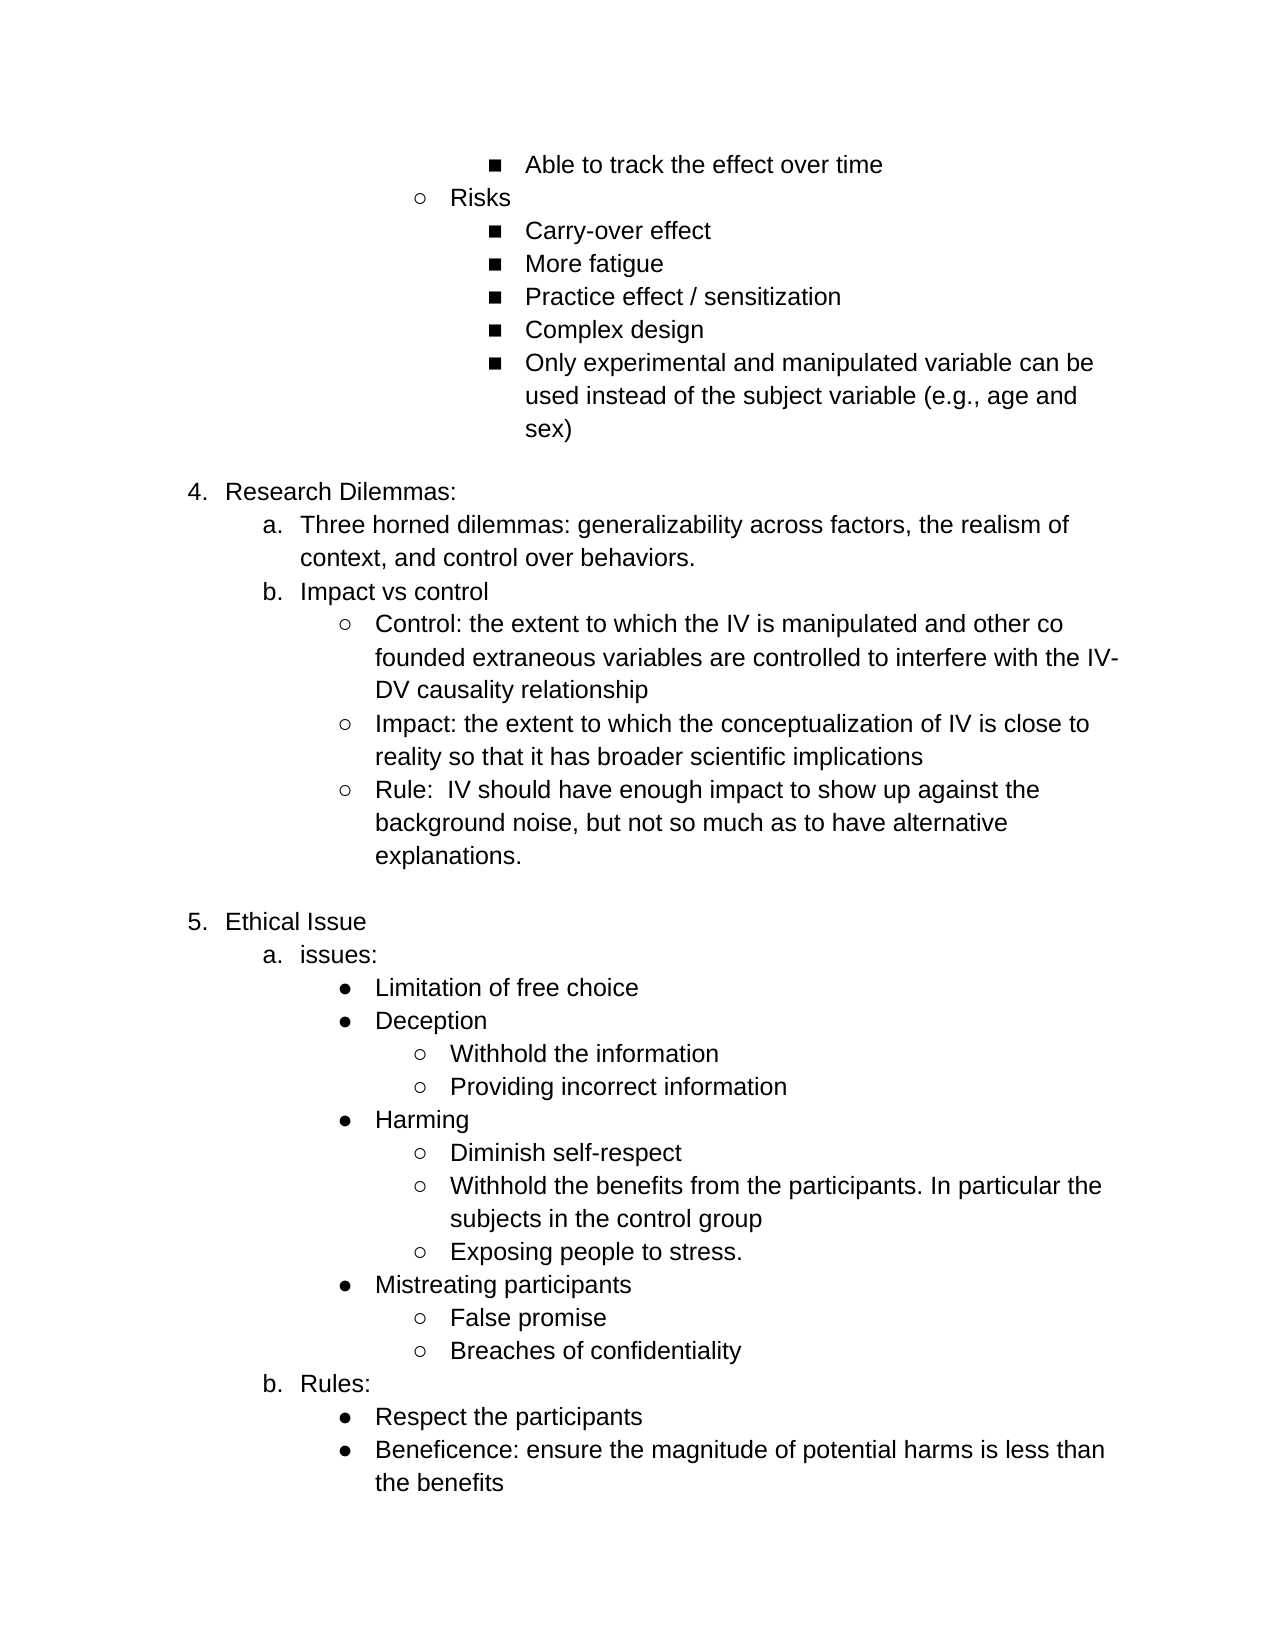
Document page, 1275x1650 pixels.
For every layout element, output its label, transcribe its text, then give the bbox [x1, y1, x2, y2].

list More fatigue [487, 249, 1125, 278]
list Control: the extent to which the IV is manipulated and other co founded extraneous variables are controlled to interfere with the IV-DV causality relationship [337, 609, 1125, 704]
list Exposing people to stress. [412, 1237, 1125, 1266]
list Carry-over effect [487, 216, 1125, 245]
list Limitation of free choice [337, 973, 1125, 1001]
list Respect the participants [337, 1402, 1125, 1431]
list Withhold the benefits from the participants. In particular the subjects in the control group [412, 1171, 1125, 1233]
list Impact vs control [262, 576, 1125, 605]
list Only experimental and manipulated variable can be used instead of the subject variable (e.g., age and sex) [487, 348, 1125, 443]
list Providing incorrect information [412, 1072, 1125, 1101]
list Complex design [487, 315, 1125, 344]
list Risks [412, 183, 1125, 212]
list issues: [262, 940, 1125, 968]
list Rules: [262, 1369, 1125, 1398]
list Rule: IV should have enough impact to show up against the background noise, but not so much as to have alternative explanations. [337, 774, 1125, 869]
list False promise [412, 1303, 1125, 1332]
list Breaches of confidentiality [412, 1336, 1125, 1365]
list Three horned dilemmas: generalizability across factors, the realism of context, and control over behaviors. [262, 510, 1125, 572]
list Deception [337, 1006, 1125, 1034]
list Withhold the information [412, 1039, 1125, 1067]
list Impact: the extent to which the conceptualization of IV is close to reality so that it has broader scientific implications [337, 708, 1125, 770]
list Diminish self-respect [412, 1138, 1125, 1167]
list Ethical Issue [187, 907, 1125, 935]
list Able to track the effect over time [487, 150, 1125, 179]
list Practice effect / sensitization [487, 282, 1125, 311]
list Harming [337, 1105, 1125, 1133]
list Beneficence: ensure the magnitude of potential harms is less than the benefits [337, 1435, 1125, 1497]
list Research Dilemmas: [187, 477, 1125, 506]
list Mistreating participants [337, 1270, 1125, 1299]
